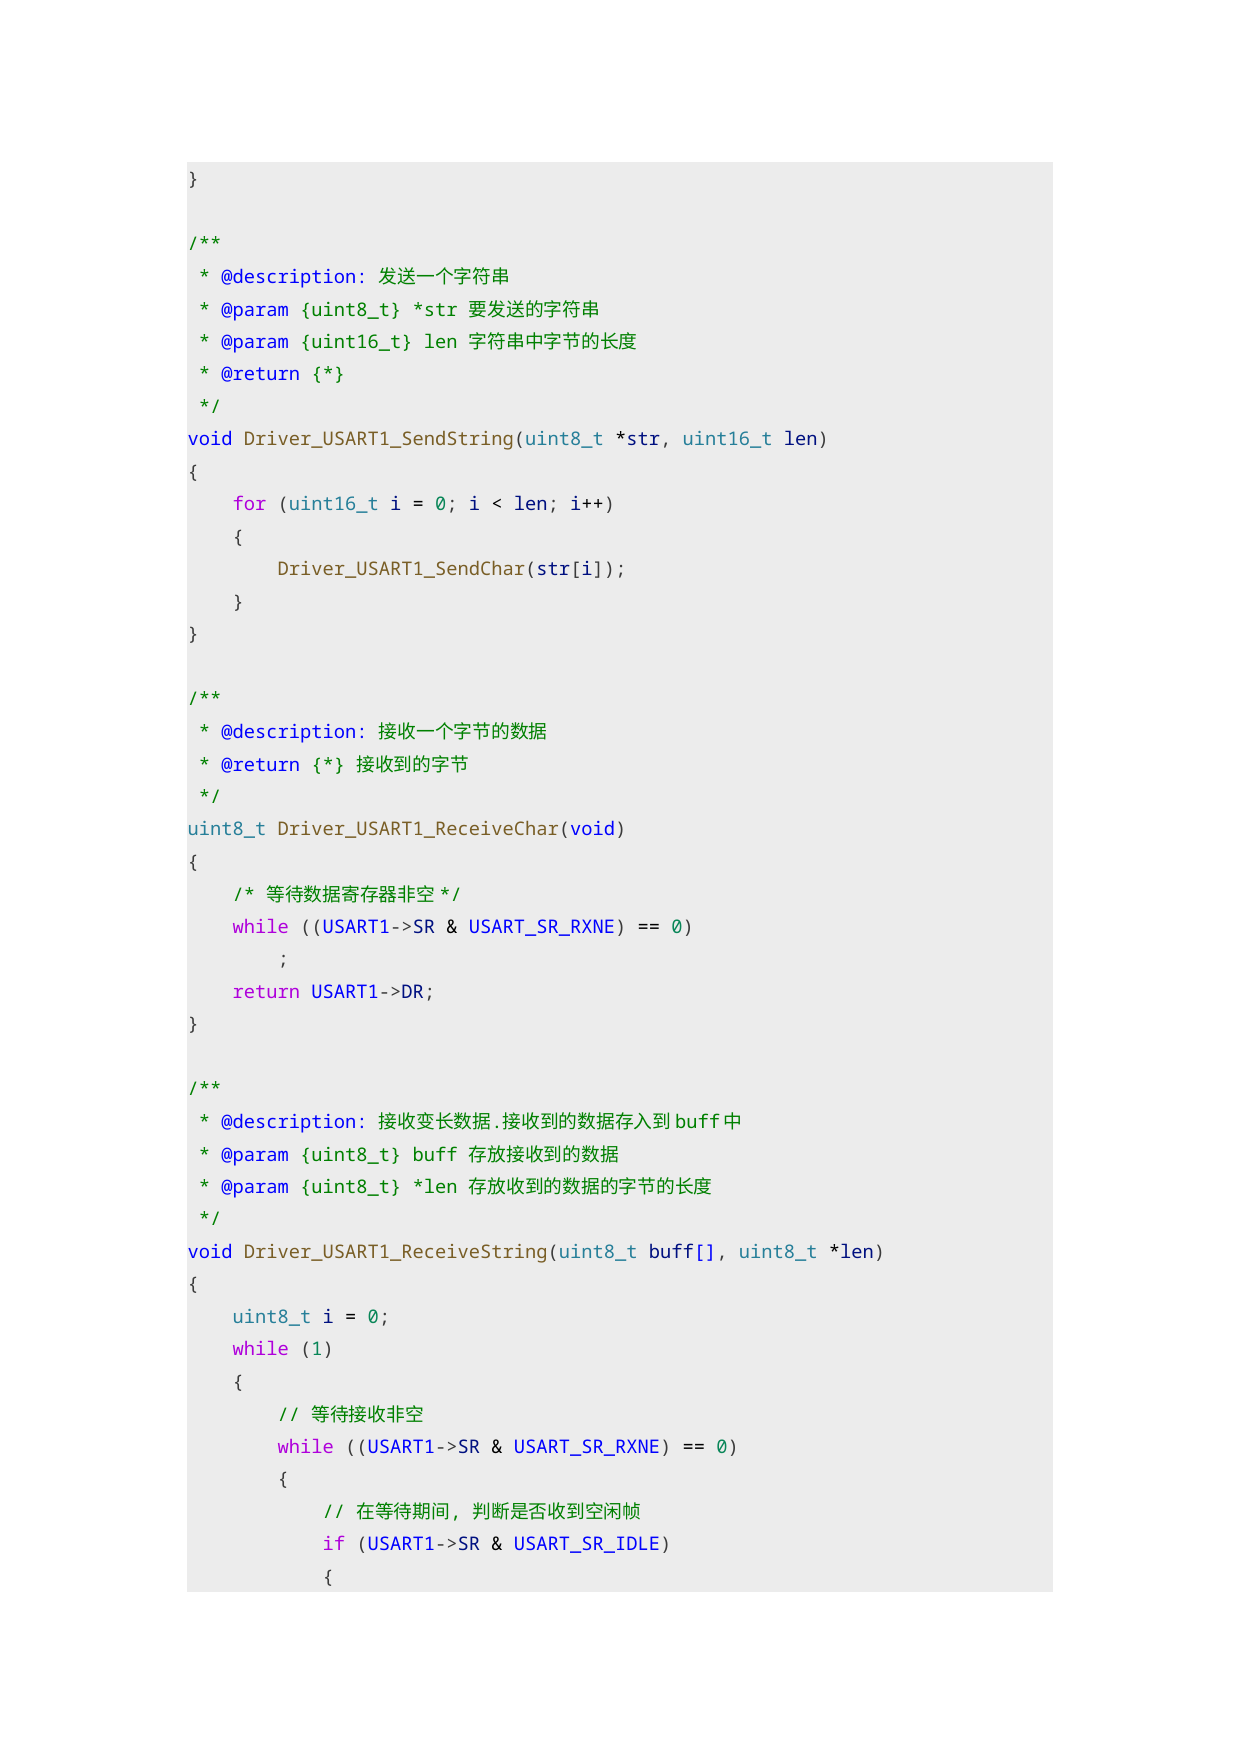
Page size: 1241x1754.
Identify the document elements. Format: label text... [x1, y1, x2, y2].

text * @param {uint8_t} buff 存放接收到的数据 [187, 1137, 1053, 1169]
text Driver_USART1_SendChar(str[i]); [187, 552, 1053, 584]
text { [187, 844, 1053, 877]
text } [187, 617, 1053, 649]
text for (uint16_t i = 0; i < len; i++) [187, 487, 1053, 519]
text { [187, 454, 1053, 487]
text while ((USART1->SR & USART_SR_RXNE) == 0) [187, 1429, 1053, 1462]
text while ((USART1->SR & USART_SR_RXNE) == 0) [187, 909, 1053, 942]
text * @description: 接收变长数据.接收到的数据存入到buff中 [187, 1104, 1053, 1137]
text ; [187, 942, 1053, 974]
text /** [187, 682, 1053, 714]
text { [187, 519, 1053, 552]
text uint8_t i = 0; [187, 1299, 1053, 1332]
text /** [187, 227, 1053, 259]
text */ [187, 1202, 1053, 1234]
text void Driver_USART1_SendString(uint8_t *str, uint16_t len) [187, 422, 1053, 454]
text { [187, 1267, 1053, 1299]
text } [187, 1007, 1053, 1039]
text return USART1->DR; [187, 974, 1053, 1007]
text { [187, 1462, 1053, 1494]
text } [187, 584, 1053, 617]
text * @param {uint8_t} *str 要发送的字符串 [187, 292, 1053, 324]
text * @param {uint16_t} len 字符串中字节的长度 [187, 324, 1053, 357]
text * @return {*} 接收到的字节 [187, 747, 1053, 779]
text /** [187, 1072, 1053, 1104]
text } [187, 162, 1053, 194]
text { [187, 1559, 1053, 1592]
text * @return {*} [187, 357, 1053, 389]
text if (USART1->SR & USART_SR_IDLE) [187, 1527, 1053, 1559]
text * @description: 接收一个字节的数据 [187, 714, 1053, 747]
text uint8_t Driver_USART1_ReceiveChar(void) [187, 812, 1053, 844]
text * @param {uint8_t} *len 存放收到的数据的字节的长度 [187, 1169, 1053, 1202]
text */ [187, 389, 1053, 422]
text /* 等待数据寄存器非空 */ [187, 877, 1053, 909]
text * @description: 发送一个字符串 [187, 259, 1053, 292]
text while (1) [187, 1332, 1053, 1364]
text void Driver_USART1_ReceiveString(uint8_t buff[], uint8_t *len) [187, 1234, 1053, 1267]
text // 在等待期间, 判断是否收到空闲帧 [187, 1494, 1053, 1527]
text */ [187, 779, 1053, 812]
text { [187, 1364, 1053, 1397]
text // 等待接收非空 [187, 1397, 1053, 1429]
